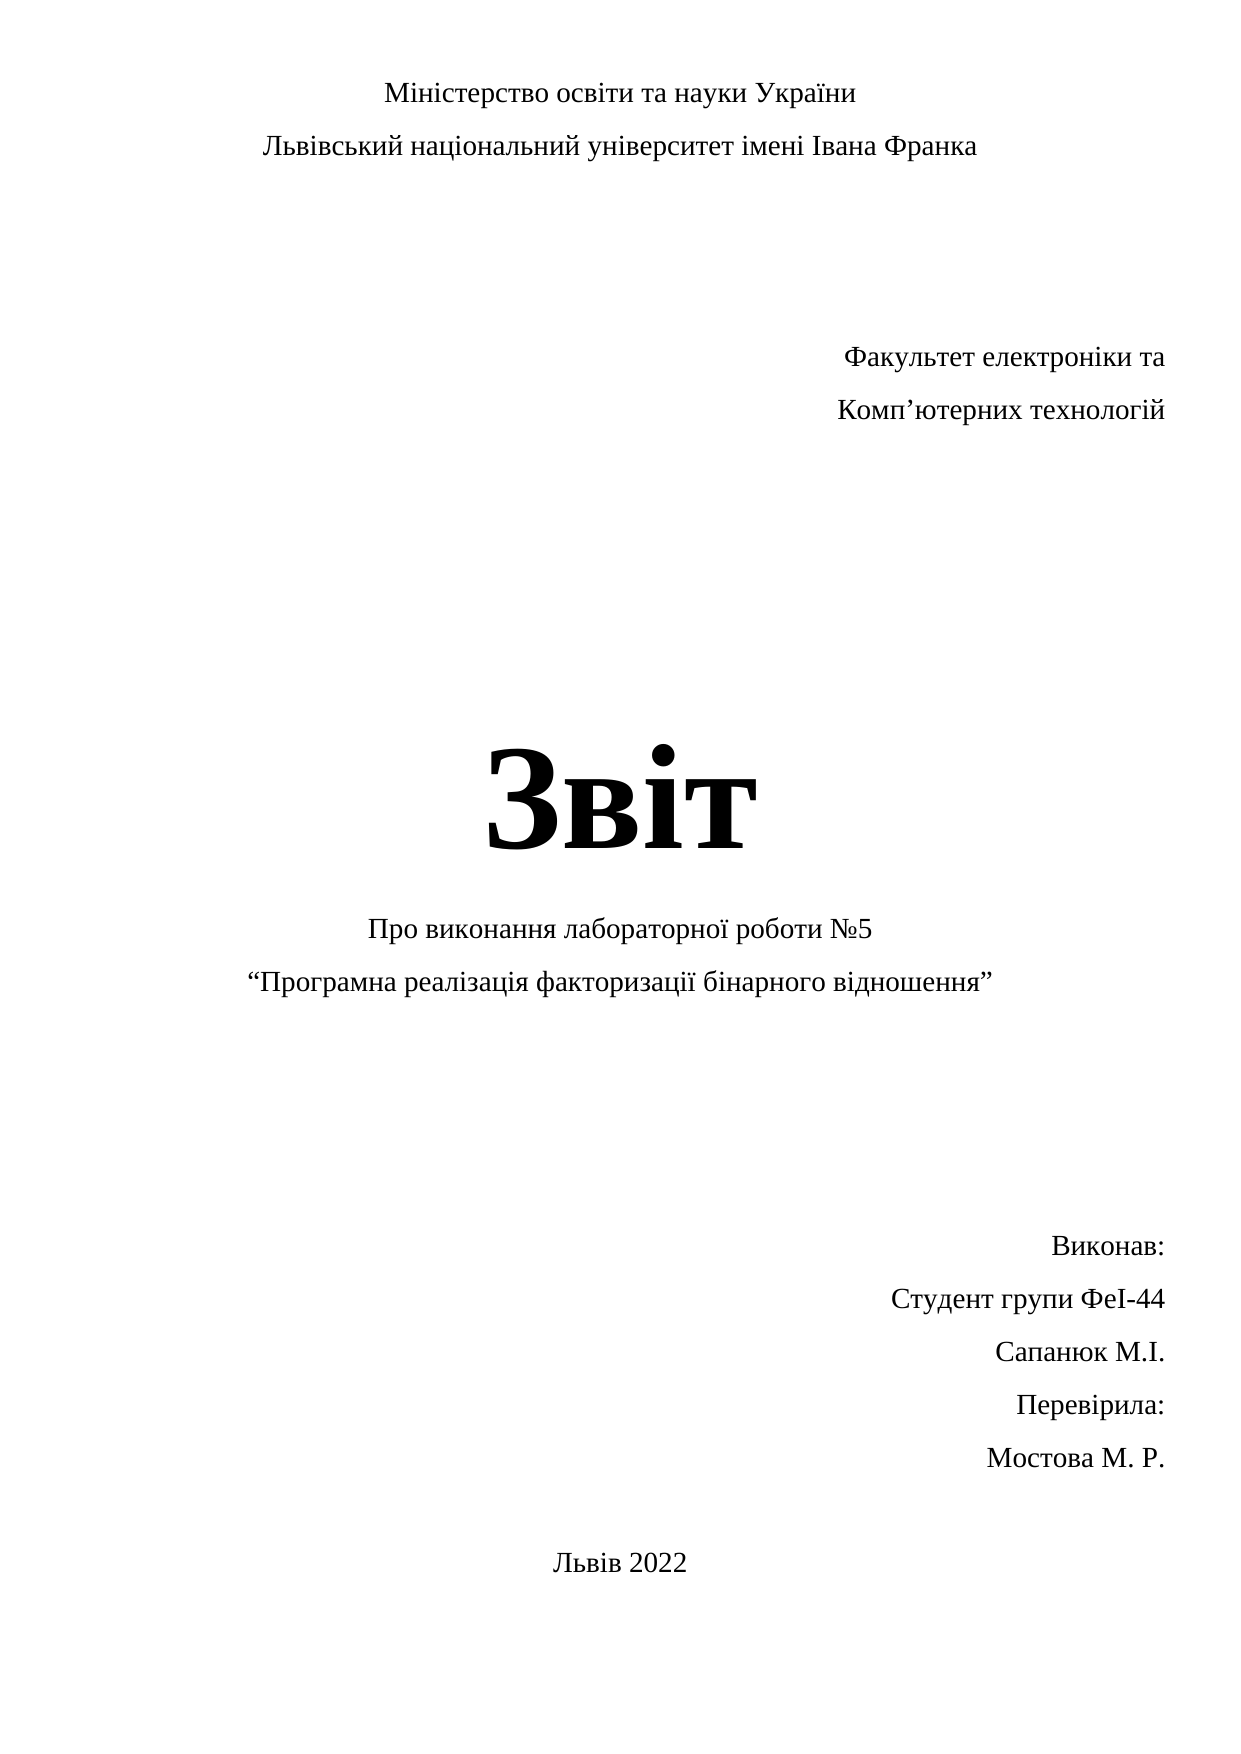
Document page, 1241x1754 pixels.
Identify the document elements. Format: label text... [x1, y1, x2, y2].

text Сапанюк М.І. [75, 1334, 1165, 1368]
text Звіт [75, 709, 1165, 881]
text Виконав: [75, 1228, 1165, 1262]
text Про виконання лабораторної роботи №5 [75, 912, 1165, 945]
text Перевірила: [75, 1387, 1165, 1421]
text Студент групи ФеІ-44 [75, 1281, 1165, 1315]
text Факультет електроніки та [75, 339, 1165, 373]
text Мостова М. Р. [75, 1440, 1165, 1473]
text Комп’ютерних технологій [75, 392, 1165, 425]
text “Програмна реалізація факторизації бінарного відношення” [75, 964, 1165, 998]
text Львів 2022 [75, 1545, 1165, 1579]
text Львівський національний університет імені Івана Франка [75, 128, 1165, 161]
text Міністерство освіти та науки України [75, 75, 1165, 108]
